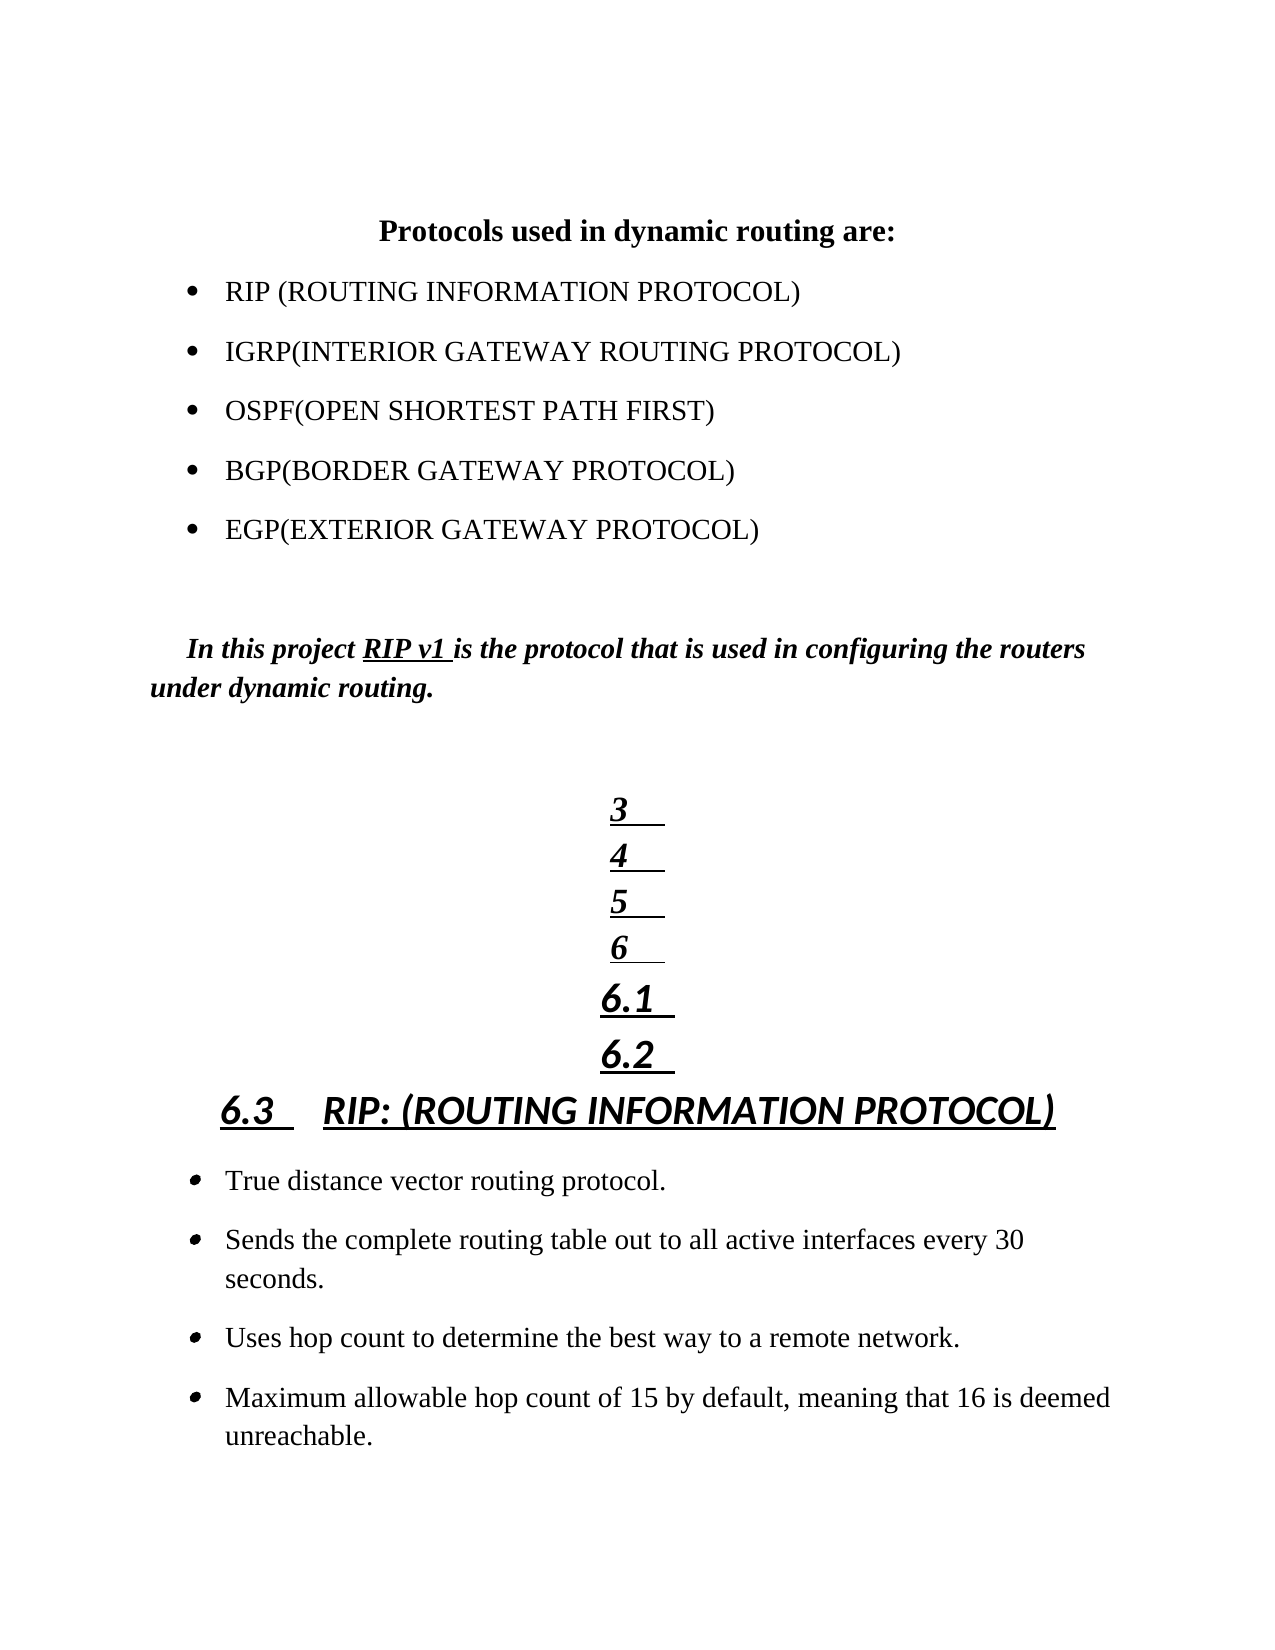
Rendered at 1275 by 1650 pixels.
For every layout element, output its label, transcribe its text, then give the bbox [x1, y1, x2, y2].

list True distance vector routing protocol. [187, 1163, 1125, 1197]
list EGP(EXTERIOR GATEWAY PROTOCOL) [187, 512, 1125, 546]
text Protocols used in dynamic routing are: [150, 212, 1125, 248]
list Uses hop count to determine the best way to a remote network. [187, 1320, 1125, 1354]
list RIP (ROUTING INFORMATION PROTOCOL) [187, 274, 1125, 308]
list Maximum allowable hop count of 15 by default, meaning that 16 is deemed unreachable. [187, 1380, 1125, 1452]
list OSPF(OPEN SHORTEST PATH FIRST) [187, 393, 1125, 427]
list IGRP(INTERIOR GATEWAY ROUTING PROTOCOL) [187, 334, 1125, 368]
list RIP: (ROUTING INFORMATION PROTOCOL) [150, 1084, 1125, 1134]
list Sends the complete routing table out to all active interfaces every 30 seconds. [187, 1222, 1125, 1294]
list BGP(BORDER GATEWAY PROTOCOL) [187, 453, 1125, 487]
text In this project RIP v1 is the protocol that is used in configuring the routers under dynamic routing. [150, 631, 1125, 703]
